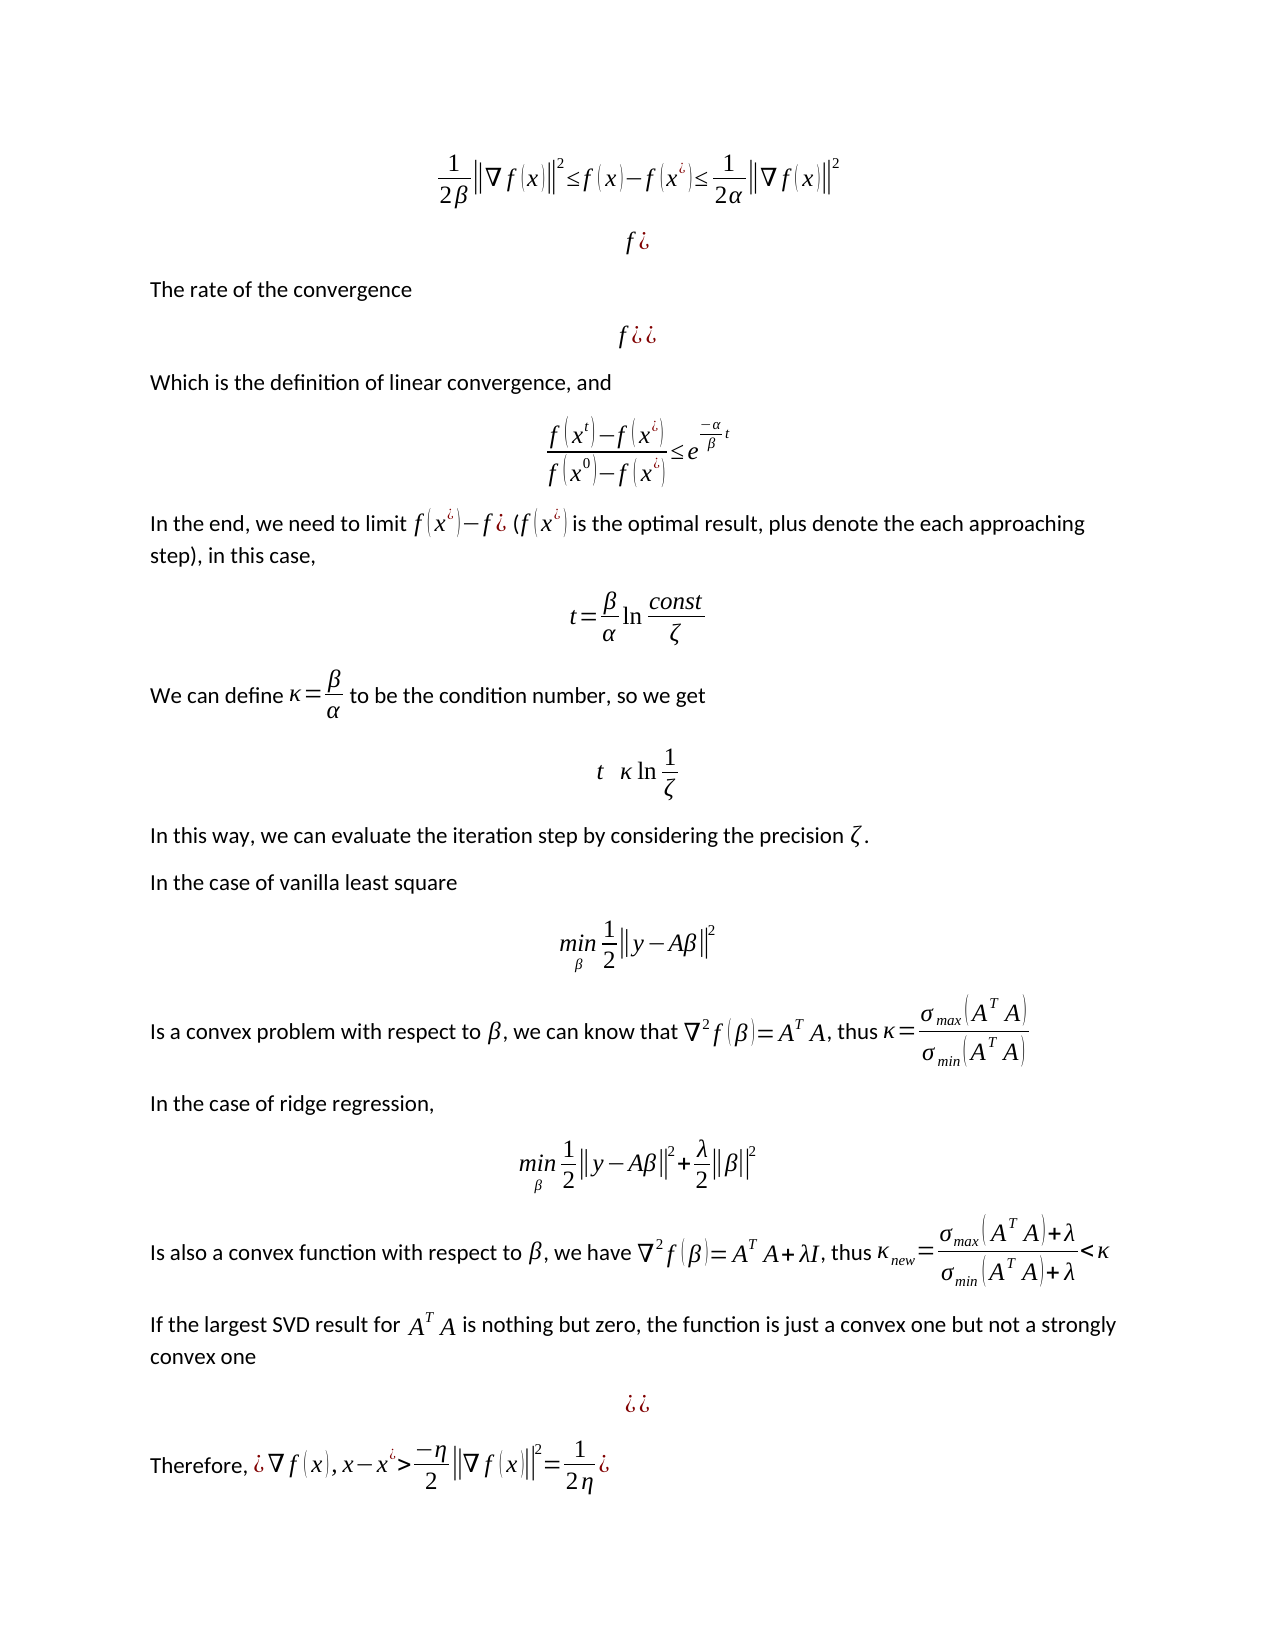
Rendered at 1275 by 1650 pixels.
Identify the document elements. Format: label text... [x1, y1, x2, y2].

text The rate of the convergence [150, 275, 1125, 303]
text Is a convex problem with respect to , we can know that , thus [150, 993, 1125, 1070]
text If the largest SVD result for is nothing but zero, the function is just a convex one but not a strongly convex one [150, 1309, 1125, 1370]
text In the case of vanilla least square [150, 868, 1125, 896]
text Therefore, [150, 1436, 1125, 1495]
text Which is the definition of linear convergence, and [150, 368, 1125, 396]
text In the case of ridge regression, [150, 1089, 1125, 1117]
text We can define to be the condition number, so we get [150, 666, 1125, 725]
text Is also a convex function with respect to , we have , thus [150, 1213, 1125, 1290]
text In the end, we need to limit ( is the optimal result, plus denote the each approaching step), in this case, [150, 507, 1125, 569]
text In this way, we can evaluate the iteration step by considering the precision . [150, 821, 1125, 849]
